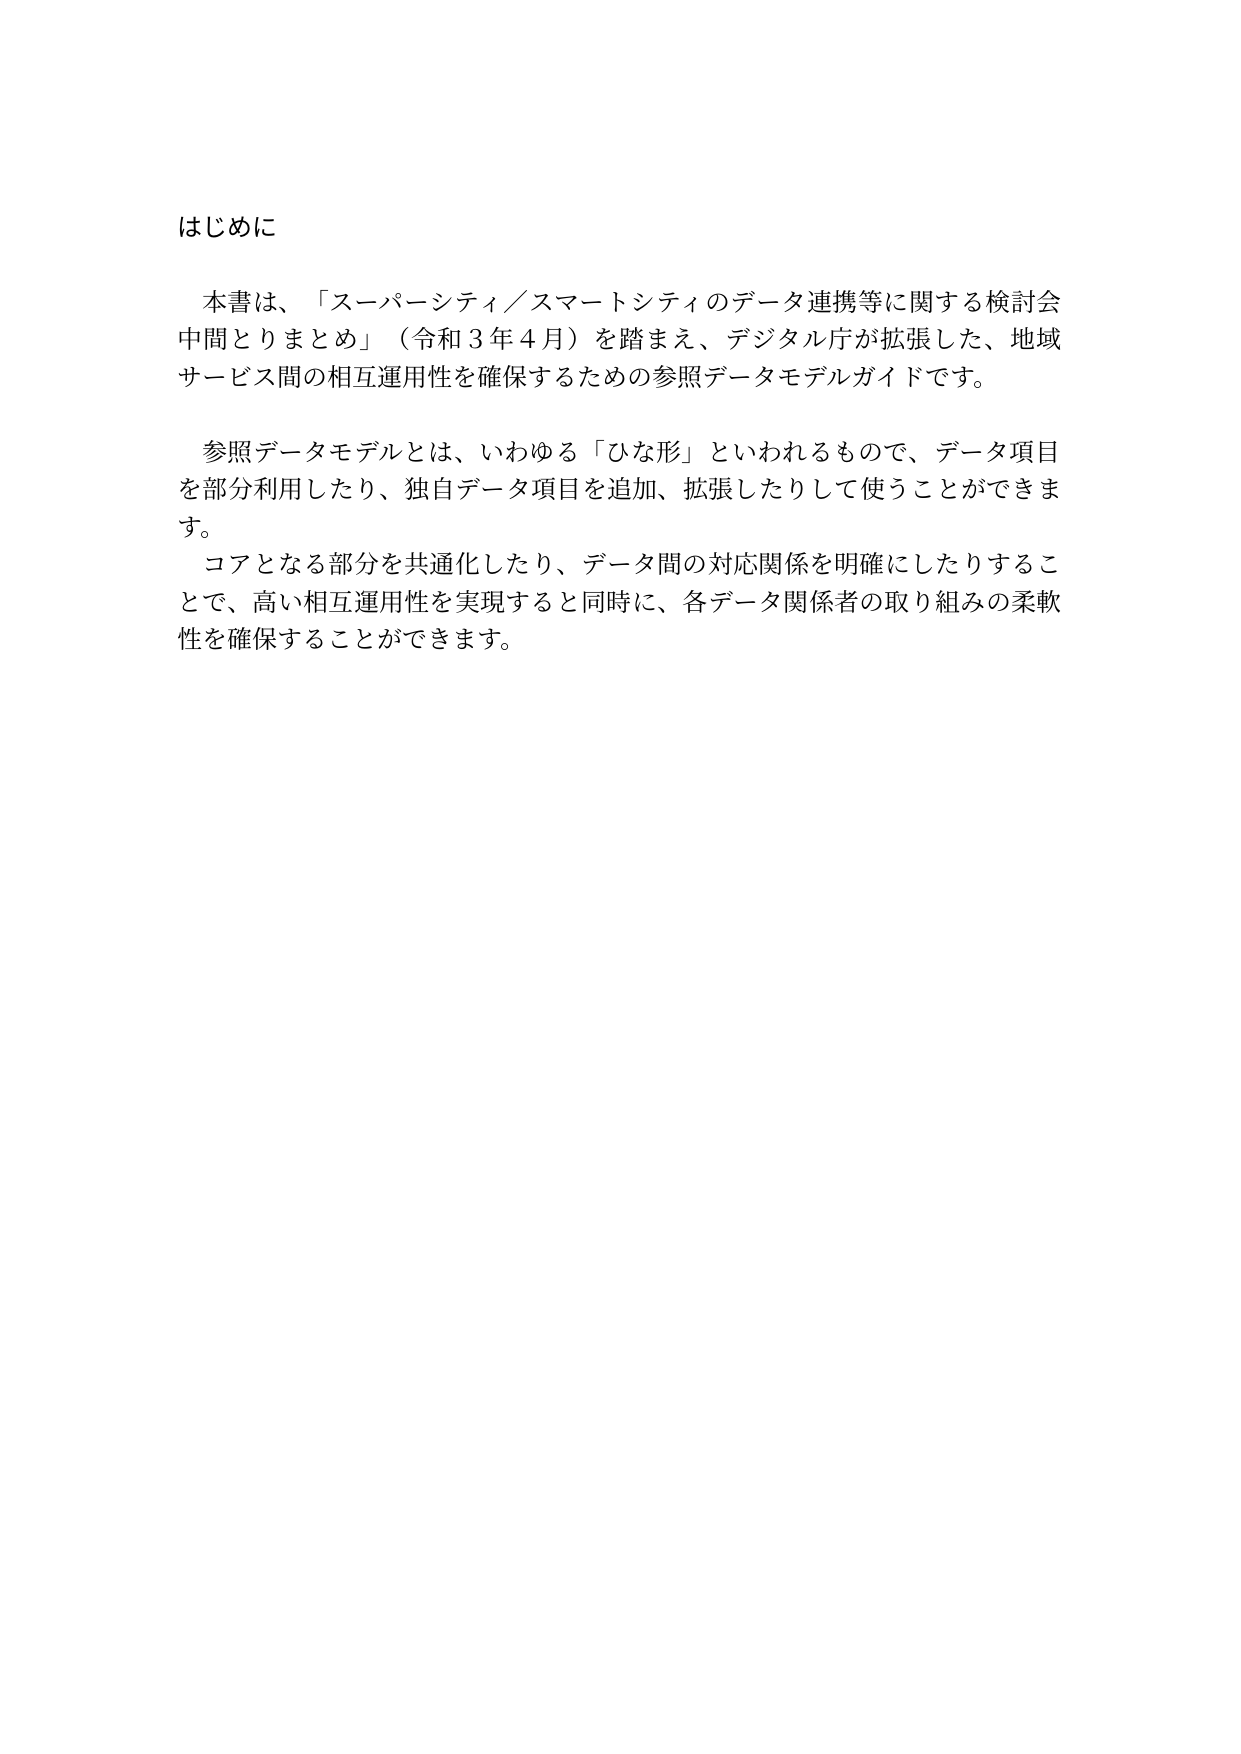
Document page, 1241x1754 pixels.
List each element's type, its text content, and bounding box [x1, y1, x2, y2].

text 本書は、「スーパーシティ／スマートシティのデータ連携等に関する検討会 中間とりまとめ」（令和３年４月）を踏まえ、デジタル庁が拡張した、地域サービス間の相互運用性を確保するための参照データモデルガイドです。 [177, 282, 1063, 394]
text 参照データモデルとは、いわゆる「ひな形」といわれるもので、データ項目を部分利用したり、独自データ項目を追加、拡張したりして使うことができます。 [177, 432, 1063, 544]
text コアとなる部分を共通化したり、データ間の対応関係を明確にしたりすることで、高い相互運用性を実現すると同時に、各データ関係者の取り組みの柔軟性を確保することができます。 [177, 544, 1063, 657]
text はじめに [177, 207, 1063, 244]
